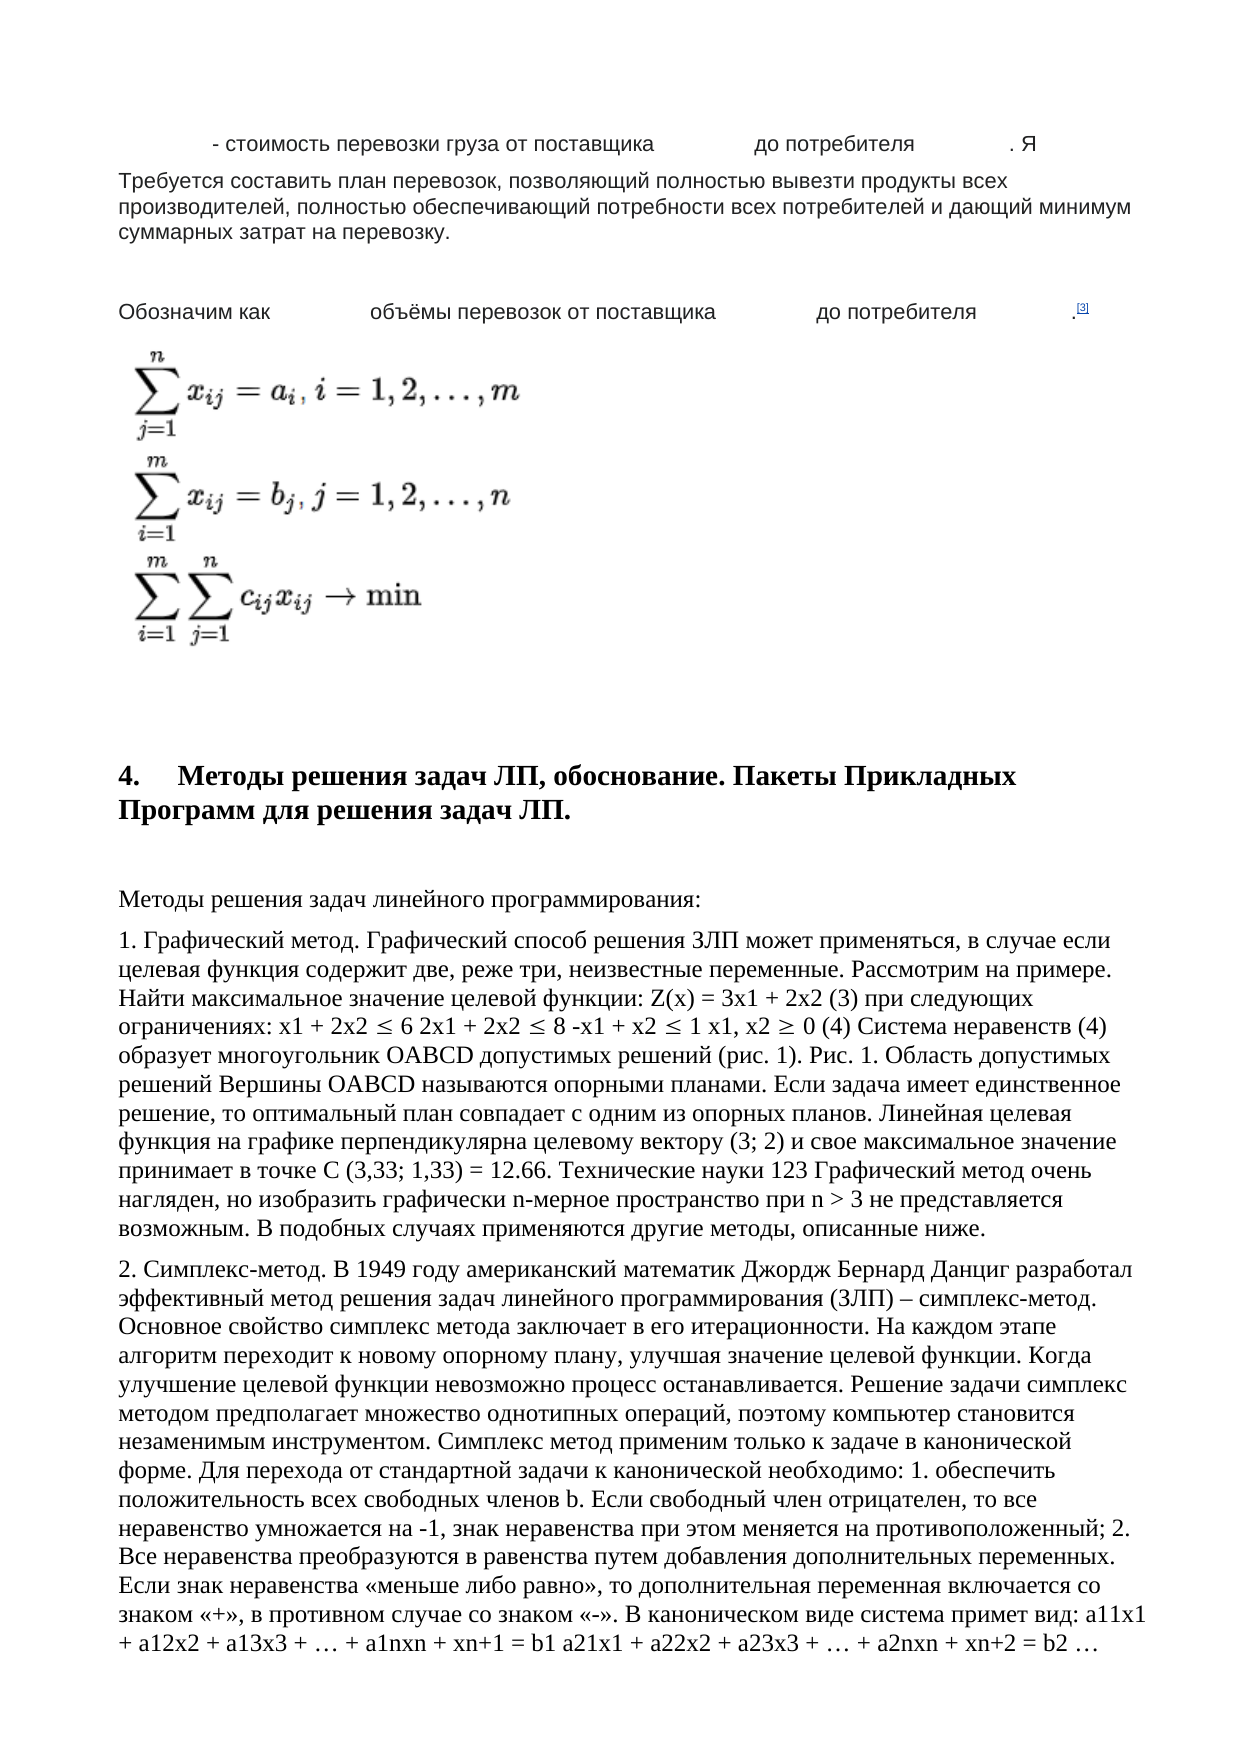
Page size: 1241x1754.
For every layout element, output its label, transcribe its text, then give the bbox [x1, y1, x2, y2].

text Обозначим как 𝑥𝑖𝑗 объёмы перевозок от поставщика 𝑖 до потребителя 𝑗.[3] [118, 257, 1152, 324]
picture [118, 336, 539, 654]
text Требуется составить план перевозок, позволяющий полностью вывезти продукты всех производителей, полностью обеспечивающий потребности всех потребителей и дающий минимум суммарных затрат на перевозку. [118, 168, 1152, 244]
text 𝑐𝑖𝑗 - стоимость перевозки груза от поставщика 𝑖 до потребителя 𝑗. Я [118, 89, 1152, 156]
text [118, 1254, 1152, 1656]
list Методы решения задач ЛП, обоснование. Пакеты Прикладных Программ для решения задач ЛП. [118, 758, 1152, 825]
text 1. Графический метод. Графический способ решения ЗЛП может применяться, в случае если целевая функция содержит две, реже три, неизвестные переменные. Рассмотрим на примере. Найти максимальное значение целевой функции: Z(x) = 3x1 + 2x2 (3) при следующих ограничениях: x1 + 2x2 6 2x1 + 2x2 8 -x1 + x2 1 x1, x2 0 (4) Система неравенств (4) образует многоугольник OABCD допустимых решений (рис. 1). Рис. 1. Область допустимых решений Вершины OABCD называются опорными планами. Если задача имеет единственное решение, то оптимальный план совпадает с одним из опорных планов. Линейная целевая функция на графике перпендикулярна целевому вектору (3; 2) и свое максимальное значение принимает в точке C (3,33; 1,33) = 12.66. Технические науки 123 Графический метод очень нагляден, но изобразить графически n-мерное пространство при n > 3 не представляется возможным. В подобных случаях применяются другие методы, описанные ниже. [118, 925, 1152, 1241]
text Методы решения задач линейного программирования: [118, 884, 1152, 913]
